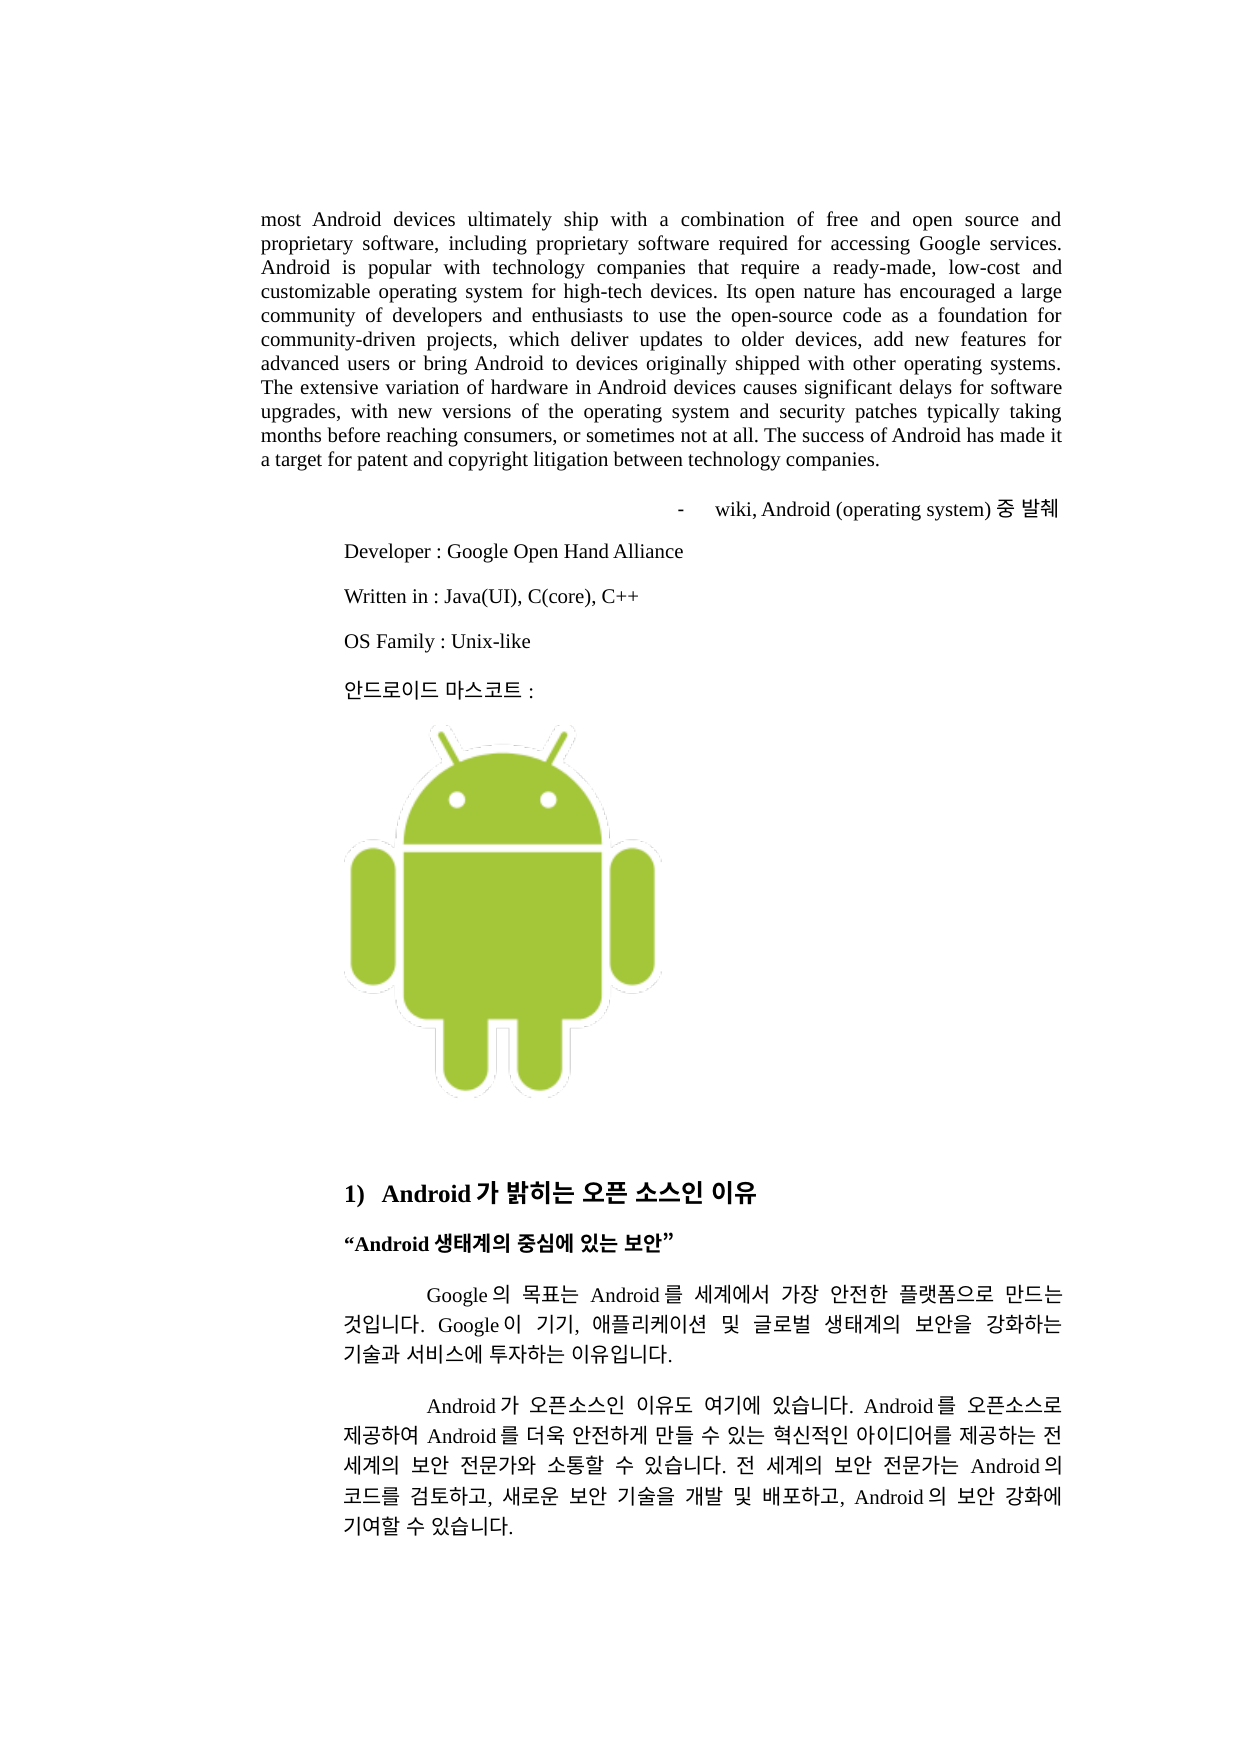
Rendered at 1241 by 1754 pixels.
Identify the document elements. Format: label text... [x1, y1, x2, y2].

text Android가 오픈소스인 이유도 여기에 있습니다. Android를 오픈소스로 제공하여 Android를 더욱 안전하게 만들 수 있는 혁신적인 아이디어를 제공하는 전 세계의 보안 전문가와 소통할 수 있습니다. 전 세계의 보안 전문가는 Android의 코드를 검토하고, 새로운 보안 기술을 개발 및 배포하고, Android의 보안 강화에 기여할 수 있습니다. [343, 1389, 1063, 1540]
text “Android 생태계의 중심에 있는 보안” [298, 1227, 1063, 1257]
text OS Family : Unix-like [344, 629, 1063, 653]
text Written in : Java(UI), C(core), C++ [344, 584, 1063, 608]
text Developer : Google Open Hand Alliance [344, 539, 1063, 563]
list wiki, Android (operating system) 중 발췌 [677, 492, 1063, 523]
text Google의 목표는 Android를 세계에서 가장 안전한 플랫폼으로 만드는 것입니다. Google이 기기, 애플리케이션 및 글로벌 생태계의 보안을 강화하는 기술과 서비스에 투자하는 이유입니다. [343, 1278, 1063, 1368]
text 안드로이드 마스코트 : [344, 674, 1063, 704]
picture [343, 725, 663, 1099]
list Android가 밝히는 오픈 소스인 이유 [344, 1174, 1063, 1210]
